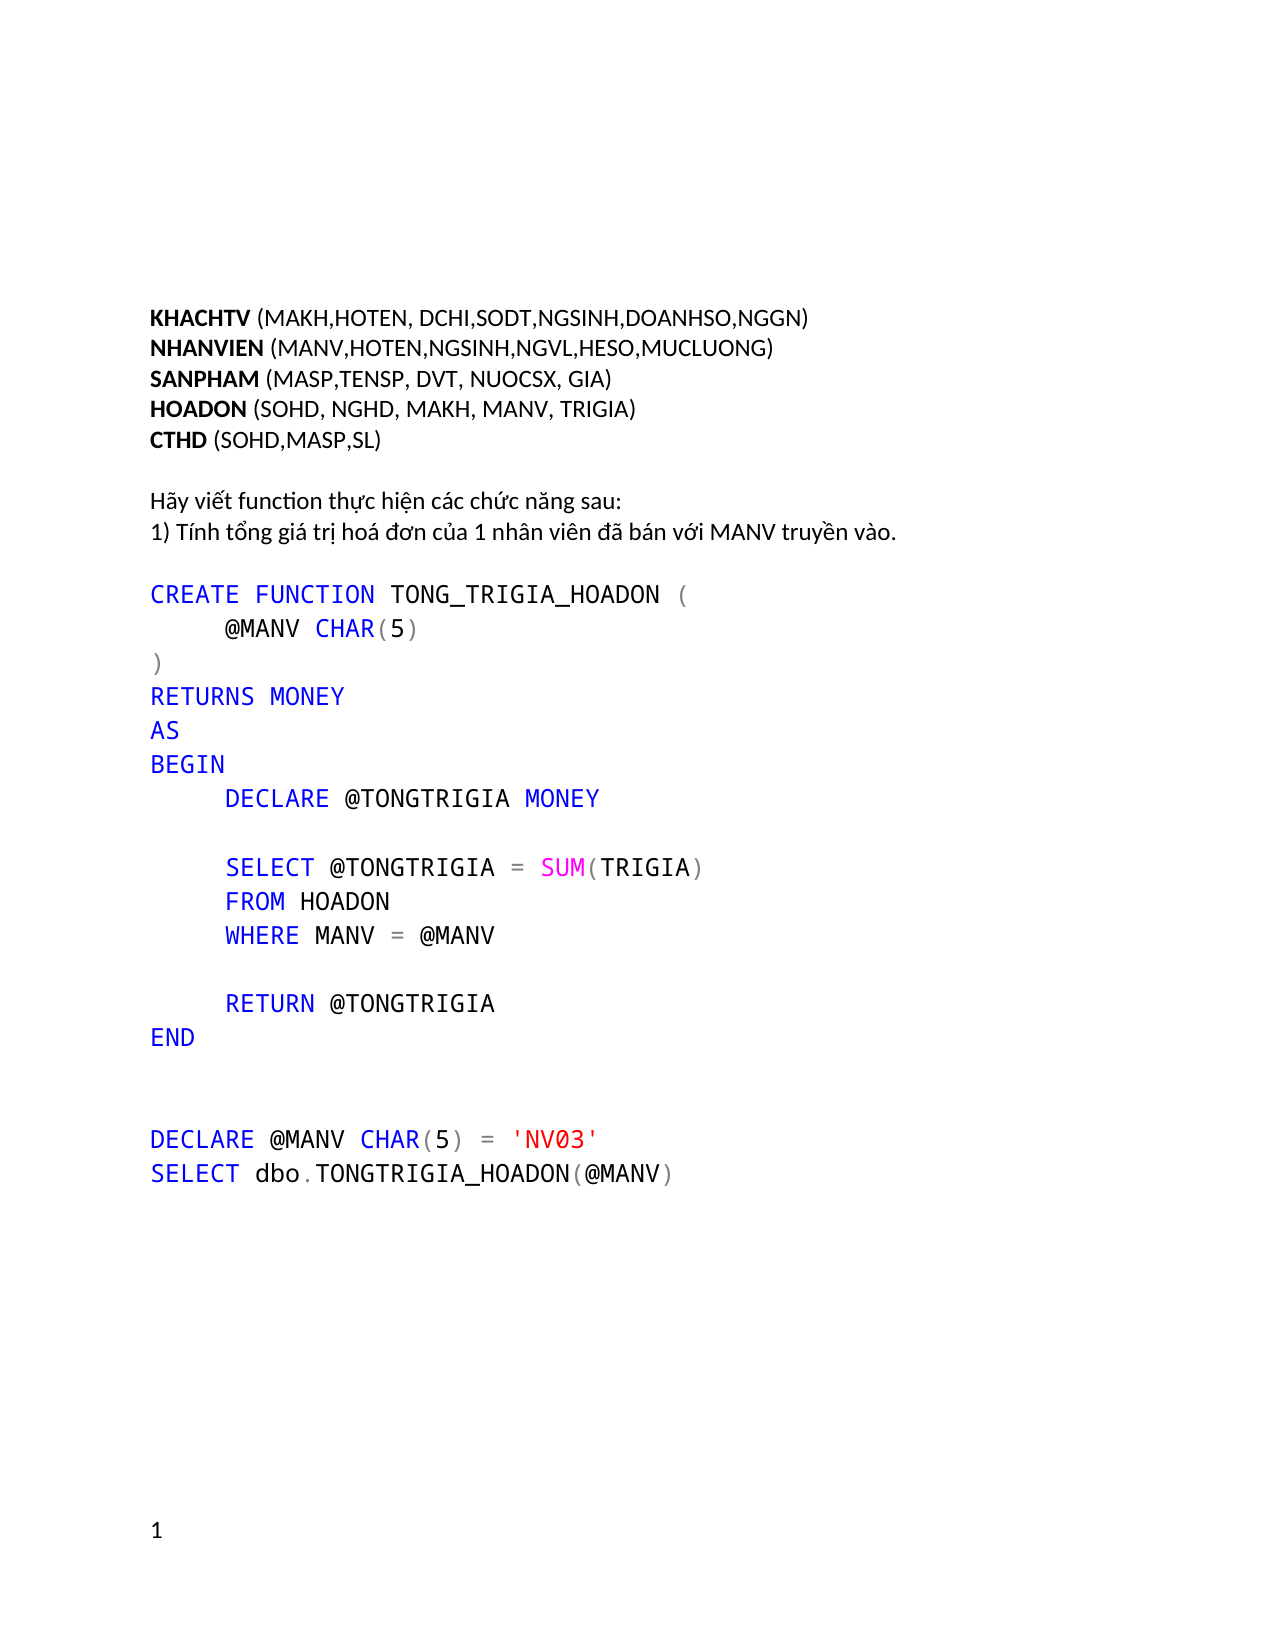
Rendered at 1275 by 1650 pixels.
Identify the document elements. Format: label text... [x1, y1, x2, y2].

text DECLARE @TONGTRIGIA MONEY [150, 781, 1125, 815]
text @MANV CHAR(5) [150, 611, 1125, 645]
text SANPHAM (MASP,TENSP, DVT, NUOCSX, GIA) [150, 363, 1125, 394]
text RETURNS MONEY [150, 679, 1125, 713]
text NHANVIEN (MANV,HOTEN,NGSINH,NGVL,HESO,MUCLUONG) [150, 333, 1125, 363]
text CTHD (SOHD,MASP,SL) [150, 424, 1125, 455]
text ) [150, 645, 1125, 679]
text RETURN @TONGTRIGIA [150, 986, 1125, 1019]
text 1) Tính tổng giá trị hoá đơn của 1 nhân viên đã bán với MANV truyền vào. [150, 516, 1125, 546]
text KHACHTV (MAKH,HOTEN, DCHI,SODT,NGSINH,DOANHSO,NGGN) [150, 302, 1125, 333]
text BEGIN [150, 747, 1125, 781]
text HOADON (SOHD, NGHD, MAKH, MANV, TRIGIA) [150, 394, 1125, 424]
text AS [150, 713, 1125, 747]
text WHERE MANV = @MANV [150, 917, 1125, 951]
text SELECT dbo.TONGTRIGIA_HOADON(@MANV) [150, 1156, 1125, 1190]
text CREATE FUNCTION TONG_TRIGIA_HOADON ( [150, 577, 1125, 611]
text DECLARE @MANV CHAR(5) = 'NV03' [150, 1122, 1125, 1156]
text END [150, 1019, 1125, 1054]
text SELECT @TONGTRIGIA = SUM(TRIGIA) [150, 849, 1125, 883]
text FROM HOADON [150, 883, 1125, 917]
text Hãy viết function thực hiện các chức năng sau: [150, 485, 1125, 516]
